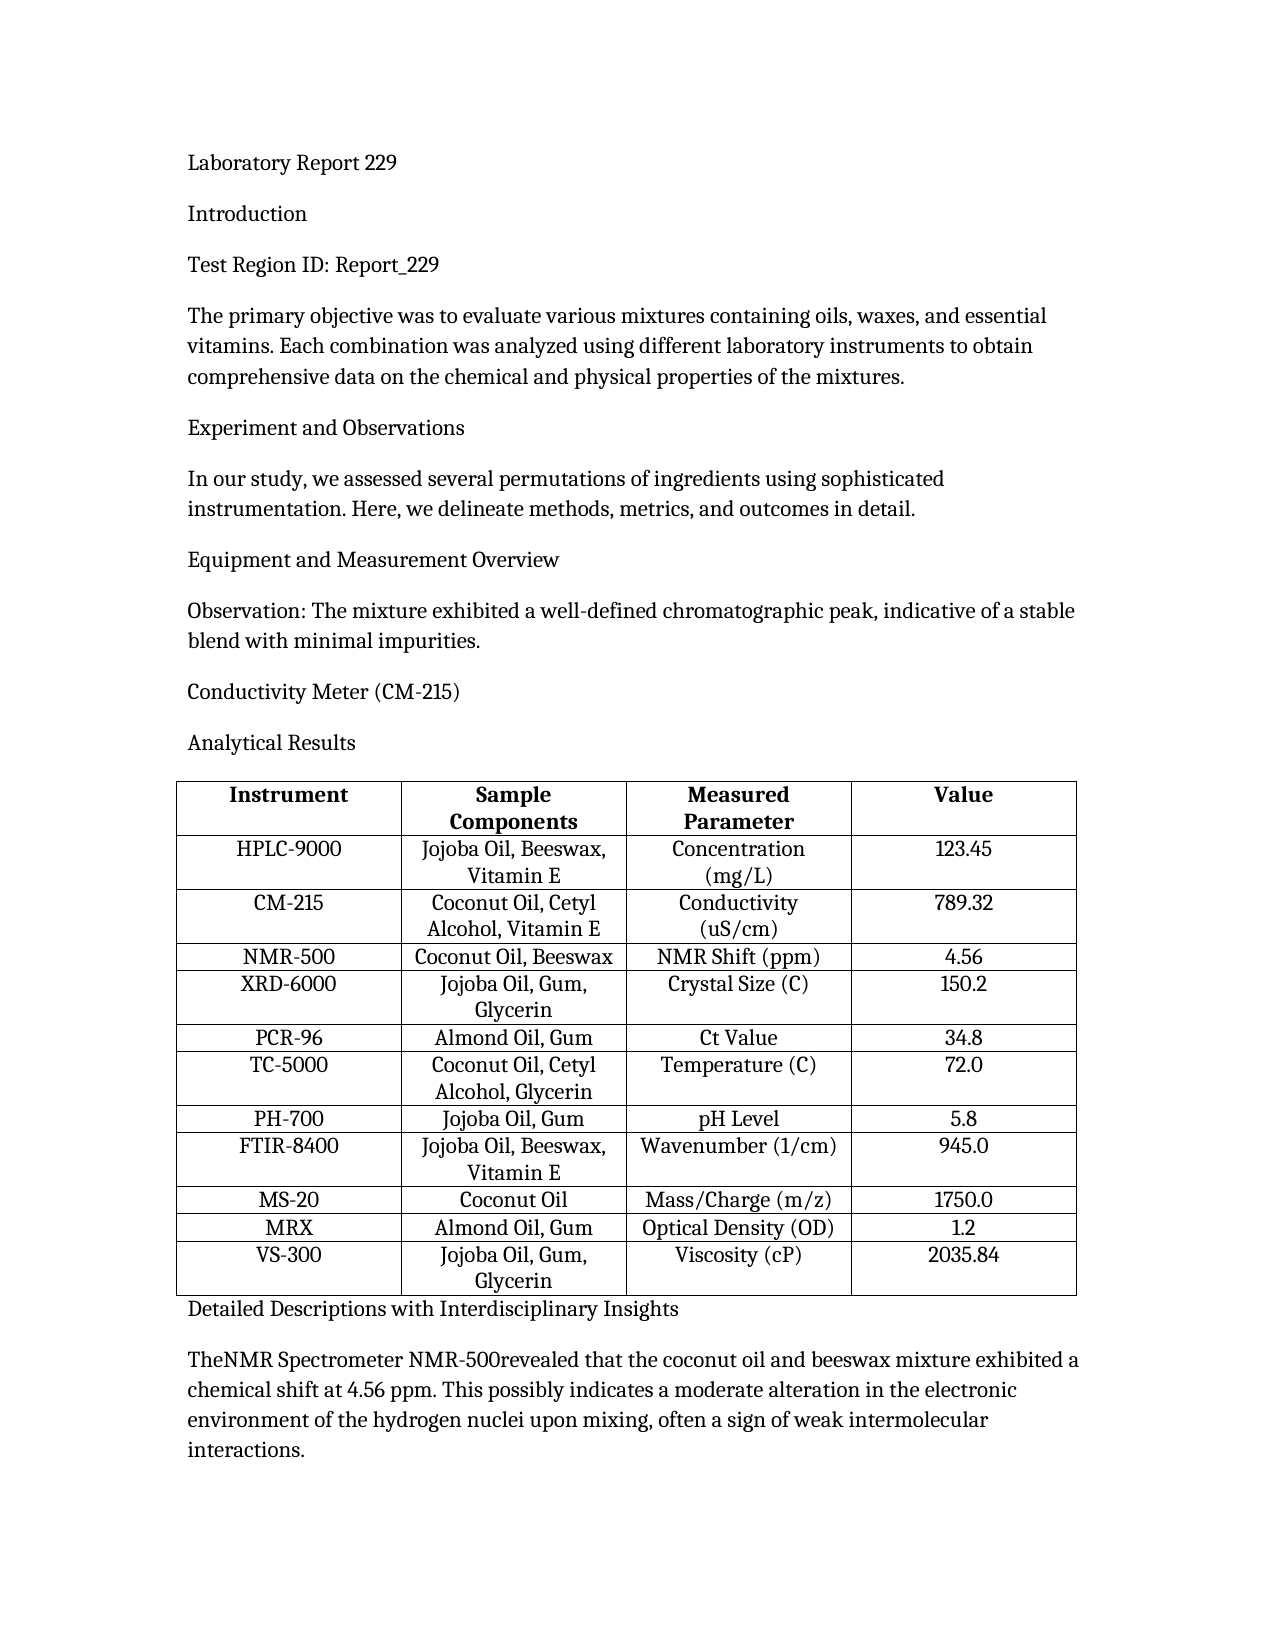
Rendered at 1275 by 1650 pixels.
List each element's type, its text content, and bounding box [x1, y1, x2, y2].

text Experiment and Observations [187, 414, 1087, 441]
table_cell 123.45 [852, 836, 1076, 889]
table_cell Jojoba Oil, Gum, Glycerin [402, 1242, 626, 1294]
text Observation: The mixture exhibited a well-defined chromatographic peak, indicative of a stable blend with minimal impurities. [187, 598, 1087, 654]
table_cell 945.0 [852, 1133, 1076, 1186]
table_cell XRD-6000 [177, 971, 401, 1024]
table_cell MRX [177, 1214, 401, 1241]
text Conductivity Meter (CM-215) [187, 679, 1087, 706]
table_cell Concentration (mg/L) [627, 836, 851, 889]
table_cell Ct Value [627, 1025, 851, 1051]
table_cell Optical Density (OD) [627, 1214, 851, 1241]
table_cell CM-215 [177, 890, 401, 942]
table_header Measured Parameter [627, 782, 851, 835]
table_cell Jojoba Oil, Beeswax, Vitamin E [402, 836, 626, 889]
table_cell Mass/Charge (m/z) [627, 1187, 851, 1213]
text TheNMR Spectrometer NMR-500revealed that the coconut oil and beeswax mixture exhibited a chemical shift at 4.56 ppm. This possibly indicates a moderate alteration in the electronic environment of the hydrogen nuclei upon mixing, often a sign of weak intermolecular interactions. [187, 1347, 1087, 1463]
table_cell Almond Oil, Gum [402, 1214, 626, 1241]
table_cell pH Level [627, 1106, 851, 1132]
table_cell Jojoba Oil, Gum [402, 1106, 626, 1132]
table_cell TC-5000 [177, 1052, 401, 1105]
table_cell 4.56 [852, 944, 1076, 970]
table_cell HPLC-9000 [177, 836, 401, 889]
table_cell Coconut Oil, Beeswax [402, 944, 626, 970]
table_cell 1.2 [852, 1214, 1076, 1241]
table_header Value [852, 782, 1076, 835]
table_cell Jojoba Oil, Gum, Glycerin [402, 971, 626, 1024]
table_cell FTIR-8400 [177, 1133, 401, 1186]
table_cell Coconut Oil, Cetyl Alcohol, Vitamin E [402, 890, 626, 942]
table_cell 5.8 [852, 1106, 1076, 1132]
table_cell Coconut Oil [402, 1187, 626, 1213]
table_cell MS-20 [177, 1187, 401, 1213]
table_cell Almond Oil, Gum [402, 1025, 626, 1051]
table_cell Conductivity (uS/cm) [627, 890, 851, 942]
table_cell VS-300 [177, 1242, 401, 1294]
text The primary objective was to evaluate various mixtures containing oils, waxes, and essential vitamins. Each combination was analyzed using different laboratory instruments to obtain comprehensive data on the chemical and physical properties of the mixtures. [187, 303, 1087, 390]
table_cell PH-700 [177, 1106, 401, 1132]
table_cell 34.8 [852, 1025, 1076, 1051]
table_cell Viscosity (cP) [627, 1242, 851, 1294]
table_cell Coconut Oil, Cetyl Alcohol, Glycerin [402, 1052, 626, 1105]
text Laboratory Report 229 [187, 150, 1087, 176]
table_cell 1750.0 [852, 1187, 1076, 1213]
table_cell NMR Shift (ppm) [627, 944, 851, 970]
table_header Instrument [177, 782, 401, 835]
table_cell 72.0 [852, 1052, 1076, 1105]
table_cell Crystal Size (C) [627, 971, 851, 1024]
text In our study, we assessed several permutations of ingredients using sophisticated instrumentation. Here, we delineate methods, metrics, and outcomes in detail. [187, 466, 1087, 522]
text Detailed Descriptions with Interdisciplinary Insights [187, 1296, 1087, 1322]
table_cell NMR-500 [177, 944, 401, 970]
text Analytical Results [187, 730, 1087, 757]
table_cell Wavenumber (1/cm) [627, 1133, 851, 1186]
table_cell Jojoba Oil, Beeswax, Vitamin E [402, 1133, 626, 1186]
text Equipment and Measurement Overview [187, 547, 1087, 573]
table_header Sample Components [402, 782, 626, 835]
table_cell PCR-96 [177, 1025, 401, 1051]
text Test Region ID: Report_229 [187, 252, 1087, 278]
table_cell Temperature (C) [627, 1052, 851, 1105]
text Introduction [187, 201, 1087, 227]
table_cell 789.32 [852, 890, 1076, 942]
table_cell 150.2 [852, 971, 1076, 1024]
table_cell 2035.84 [852, 1242, 1076, 1294]
